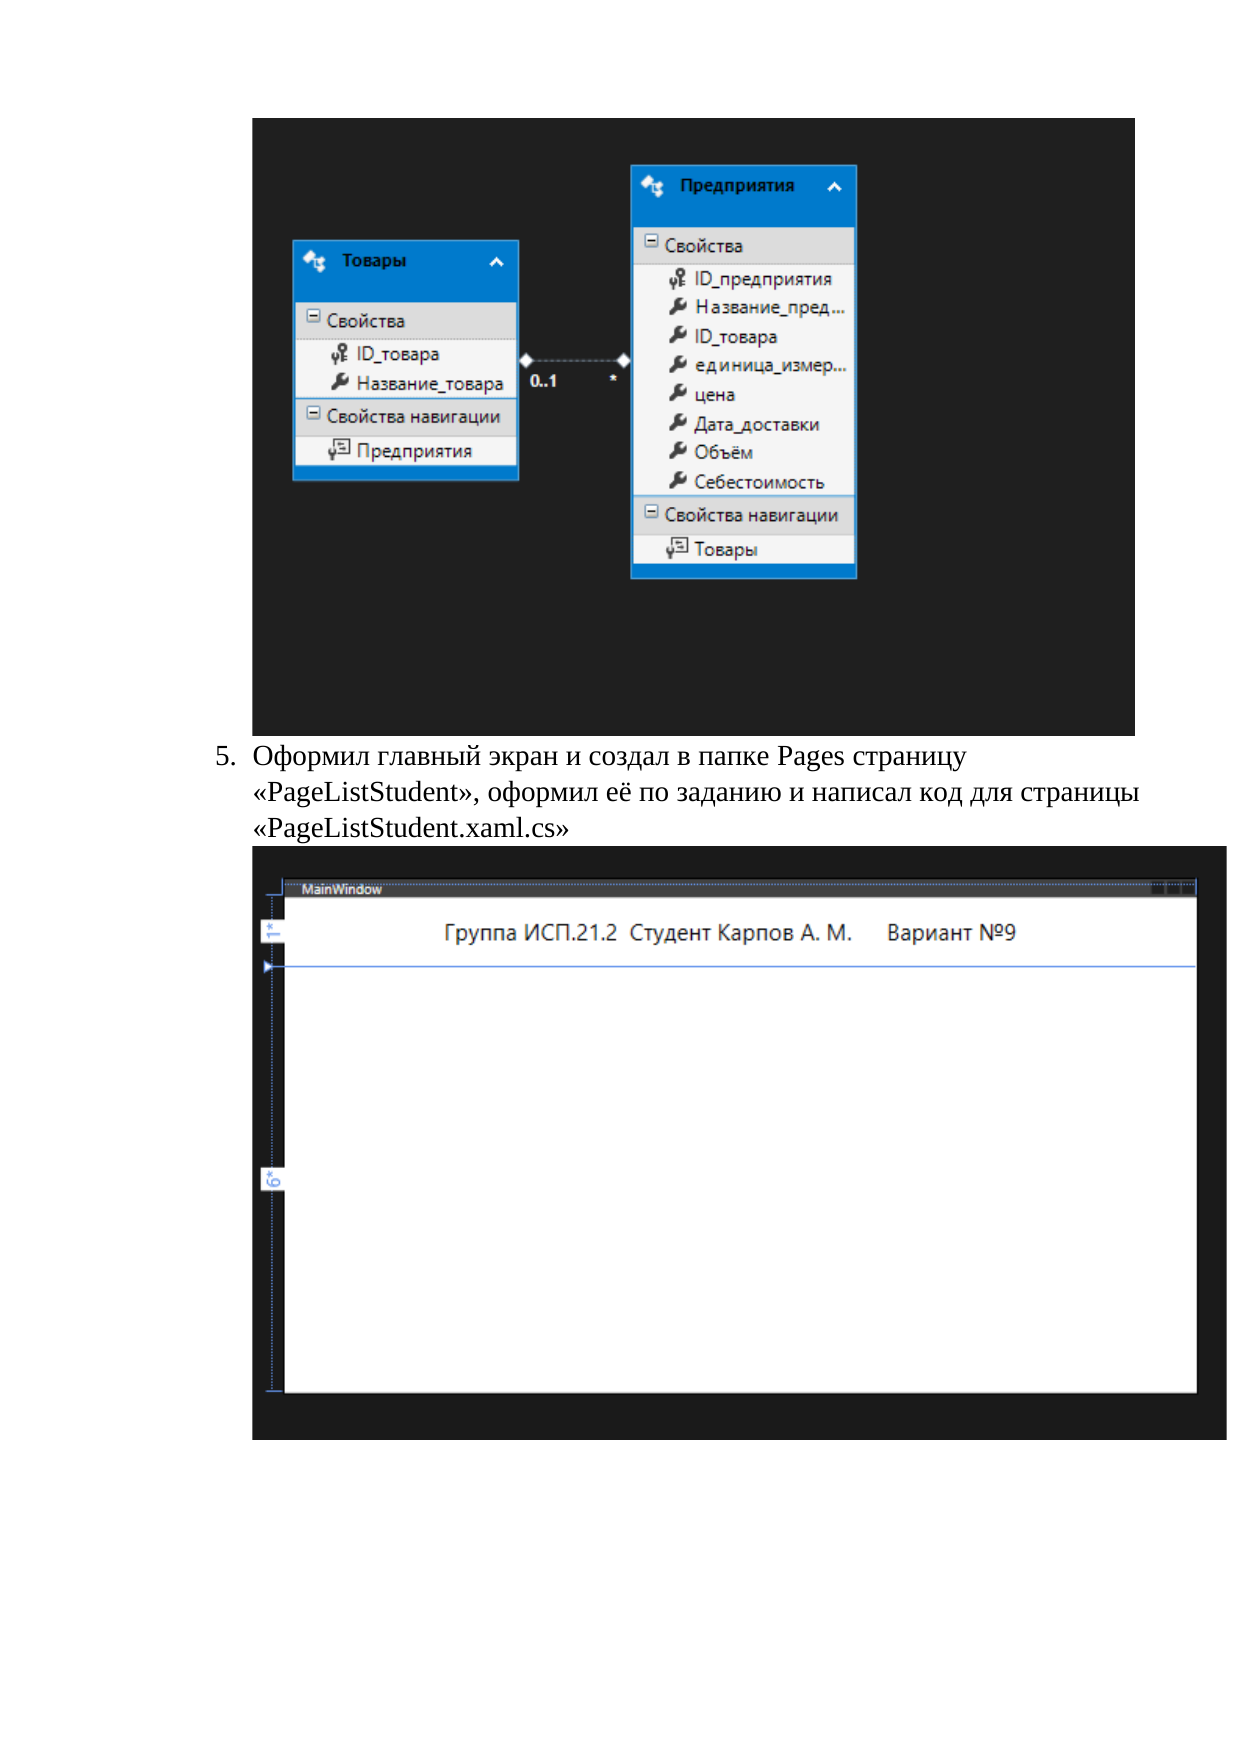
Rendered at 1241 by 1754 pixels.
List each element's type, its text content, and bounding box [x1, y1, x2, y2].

picture [252, 118, 1135, 736]
picture [252, 846, 1227, 1440]
list Оформил главный экран и создал в папке Pages страницу «PageListStudent», оформил её по заданию и написал код для страницы «PageListStudent.xaml.cs» [215, 738, 1152, 843]
